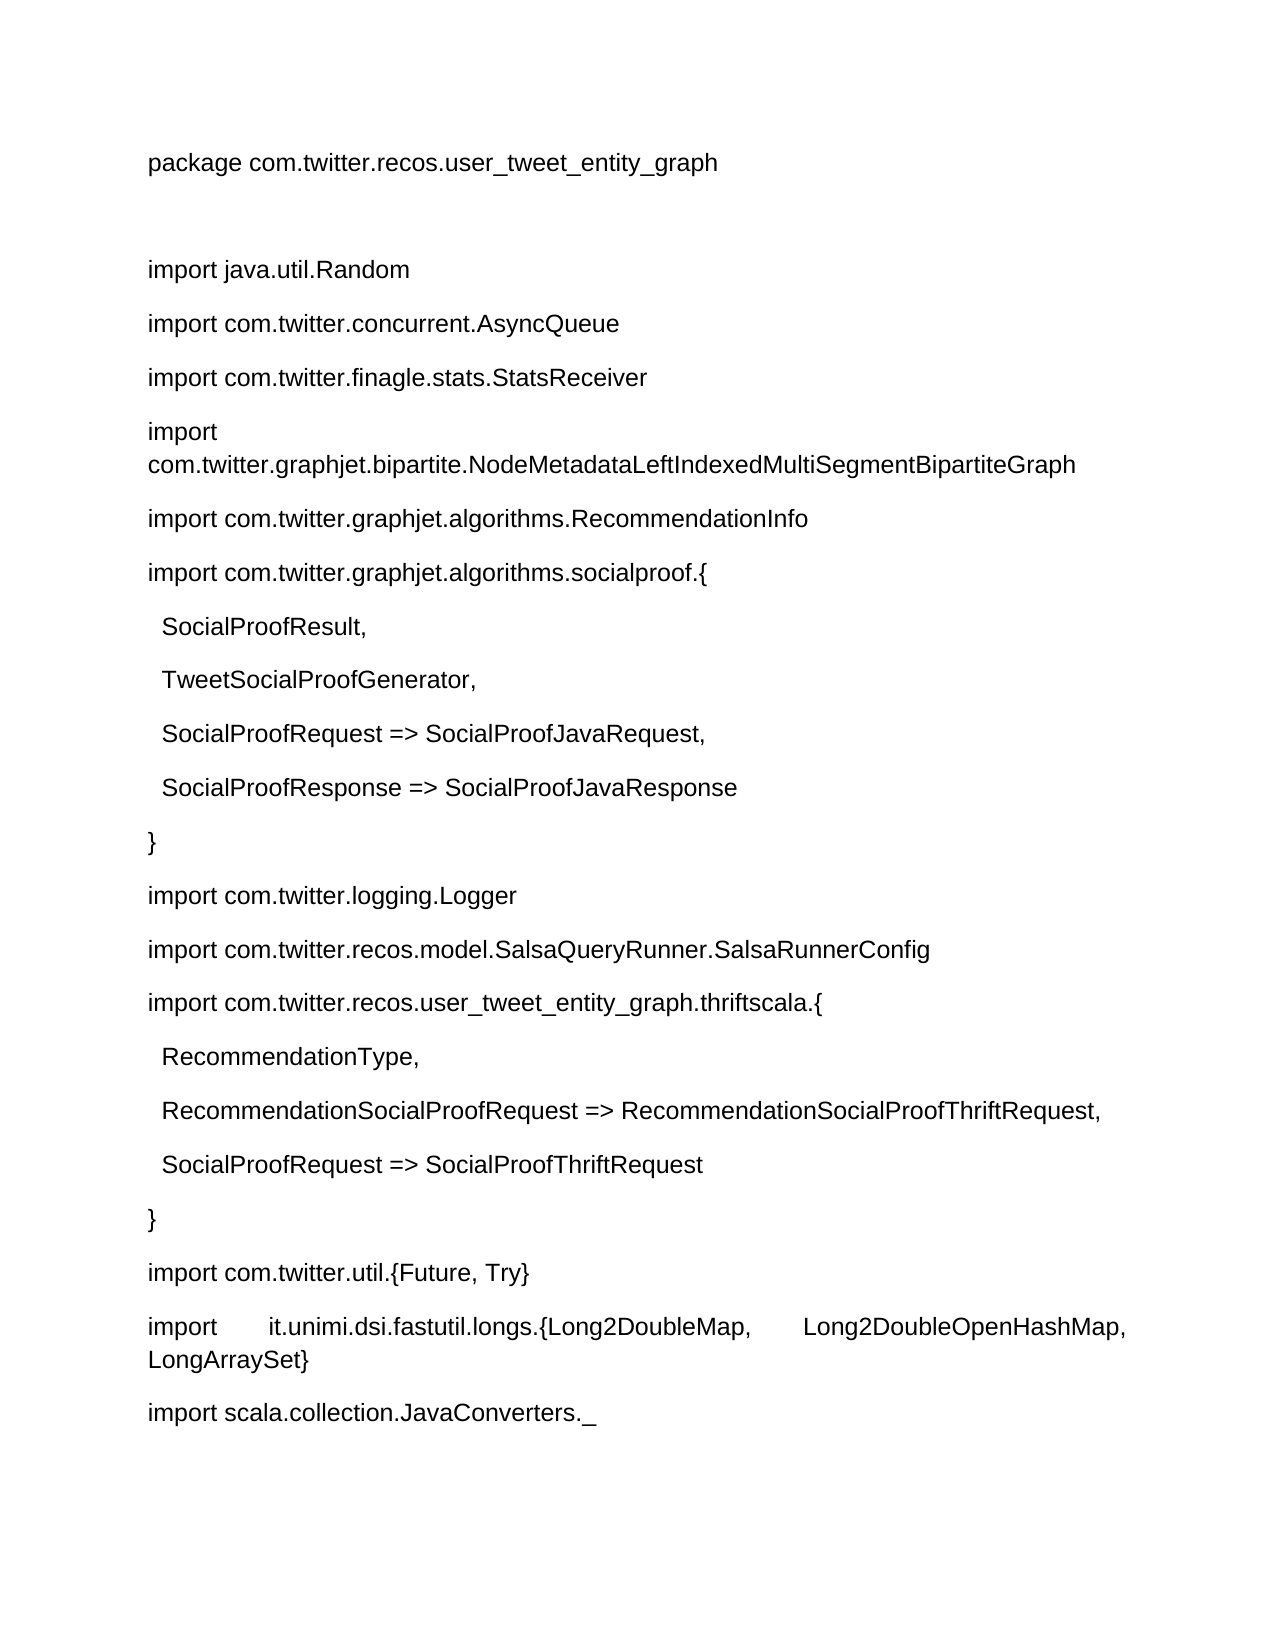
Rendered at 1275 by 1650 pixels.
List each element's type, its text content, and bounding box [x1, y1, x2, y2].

text import com.twitter.logging.Logger [148, 881, 1127, 909]
text import com.twitter.recos.model.SalsaQueryRunner.SalsaRunnerConfig [148, 934, 1127, 963]
text import com.twitter.recos.user_tweet_entity_graph.thriftscala.{ [148, 988, 1127, 1017]
text SocialProofRequest => SocialProofJavaRequest, [148, 719, 1127, 748]
text RecommendationType, [148, 1042, 1127, 1071]
text package com.twitter.recos.user_tweet_entity_graph [148, 148, 1127, 176]
text import com.twitter.concurrent.AsyncQueue [148, 309, 1127, 338]
text import com.twitter.graphjet.bipartite.NodeMetadataLeftIndexedMultiSegmentBipartiteGraph [148, 417, 1127, 479]
text import com.twitter.graphjet.algorithms.RecommendationInfo [148, 504, 1127, 532]
text } [148, 1204, 1127, 1233]
text } [148, 827, 1127, 856]
text SocialProofRequest => SocialProofThriftRequest [148, 1150, 1127, 1179]
text SocialProofResult, [148, 611, 1127, 640]
text import java.util.Random [148, 255, 1127, 284]
text import com.twitter.util.{Future, Try} [148, 1258, 1127, 1286]
text import scala.collection.JavaConverters._ [148, 1398, 1127, 1427]
text import it.unimi.dsi.fastutil.longs.{Long2DoubleMap, Long2DoubleOpenHashMap, LongArraySet} [148, 1312, 1127, 1373]
text SocialProofResponse => SocialProofJavaResponse [148, 773, 1127, 802]
text import com.twitter.graphjet.algorithms.socialproof.{ [148, 558, 1127, 586]
text TweetSocialProofGenerator, [148, 665, 1127, 694]
text RecommendationSocialProofRequest => RecommendationSocialProofThriftRequest, [148, 1096, 1127, 1125]
text import com.twitter.finagle.stats.StatsReceiver [148, 363, 1127, 392]
